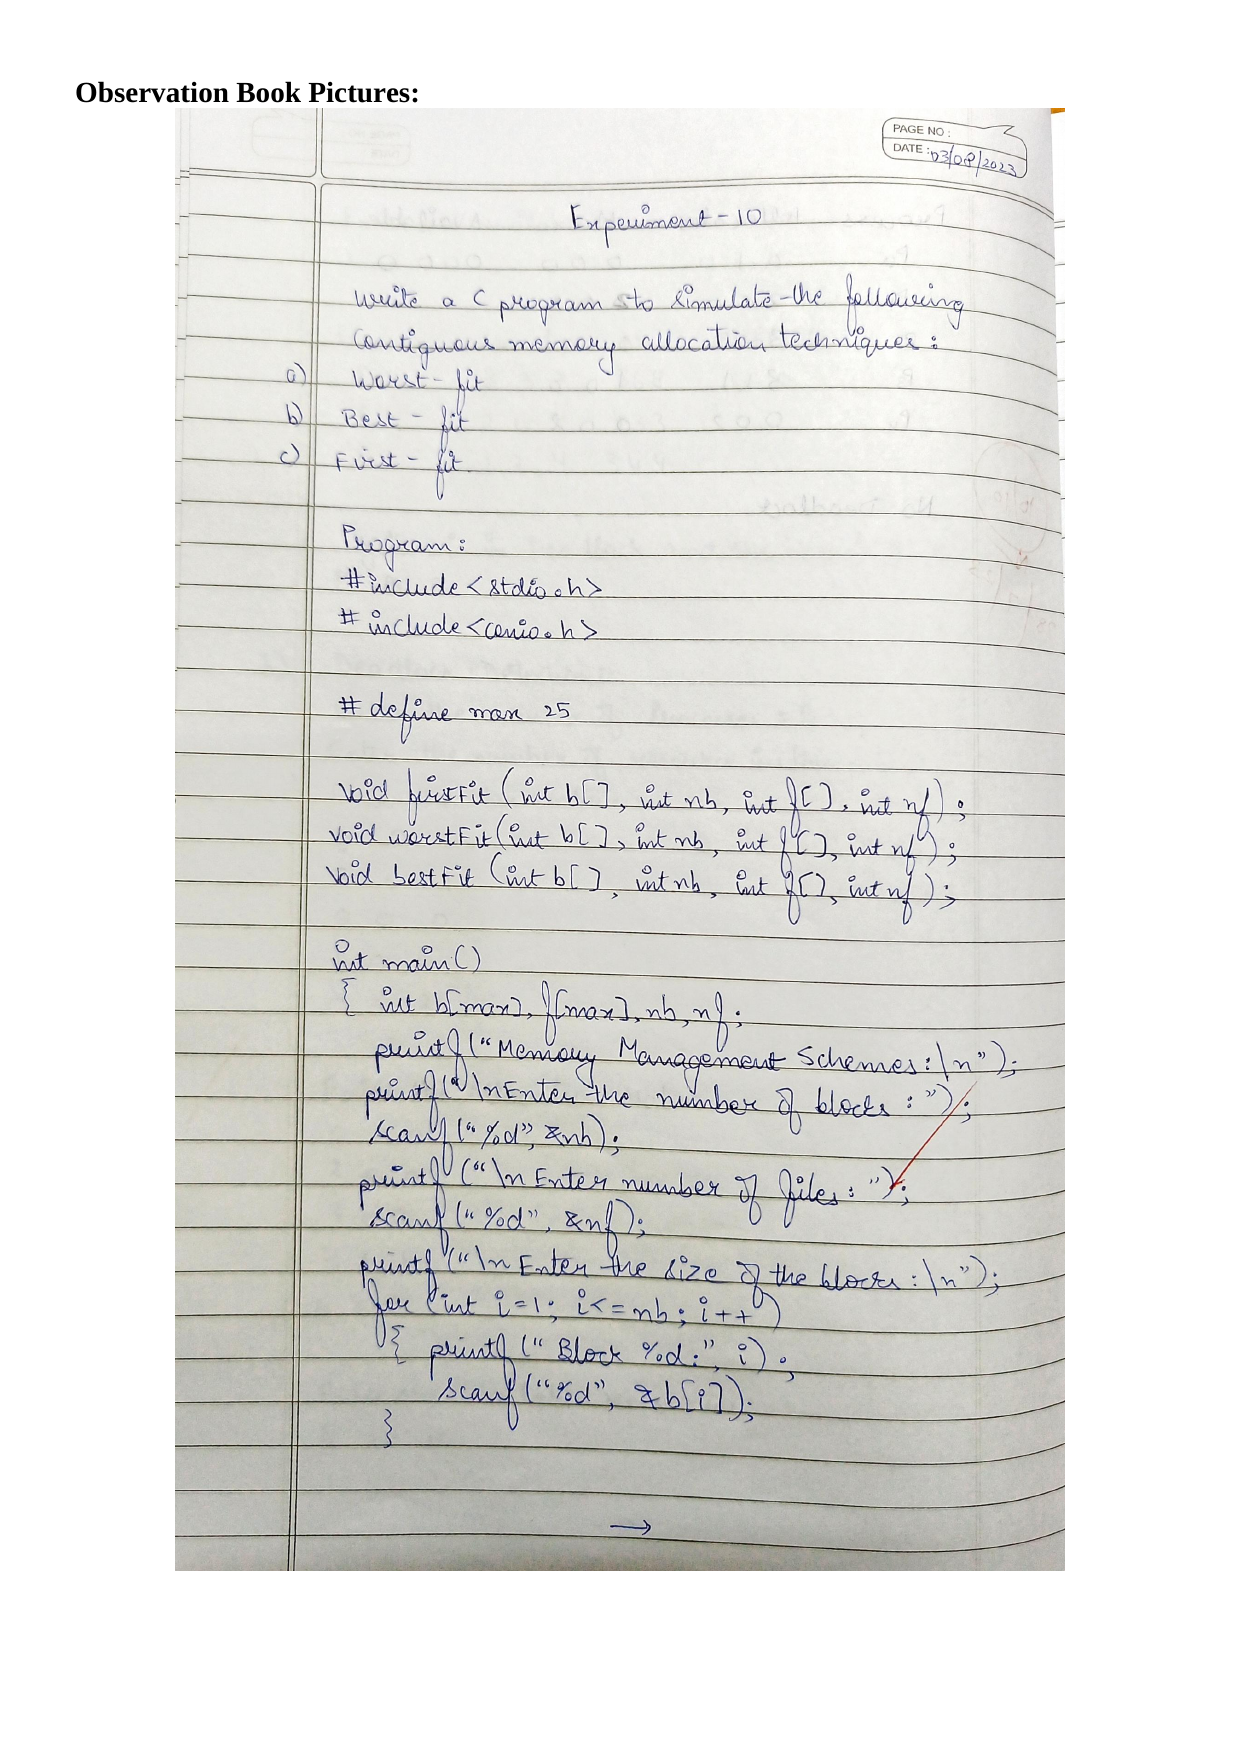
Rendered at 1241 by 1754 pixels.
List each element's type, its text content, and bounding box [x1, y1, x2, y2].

picture [175, 108, 1065, 1571]
list Observation Book Pictures: [75, 75, 1165, 108]
